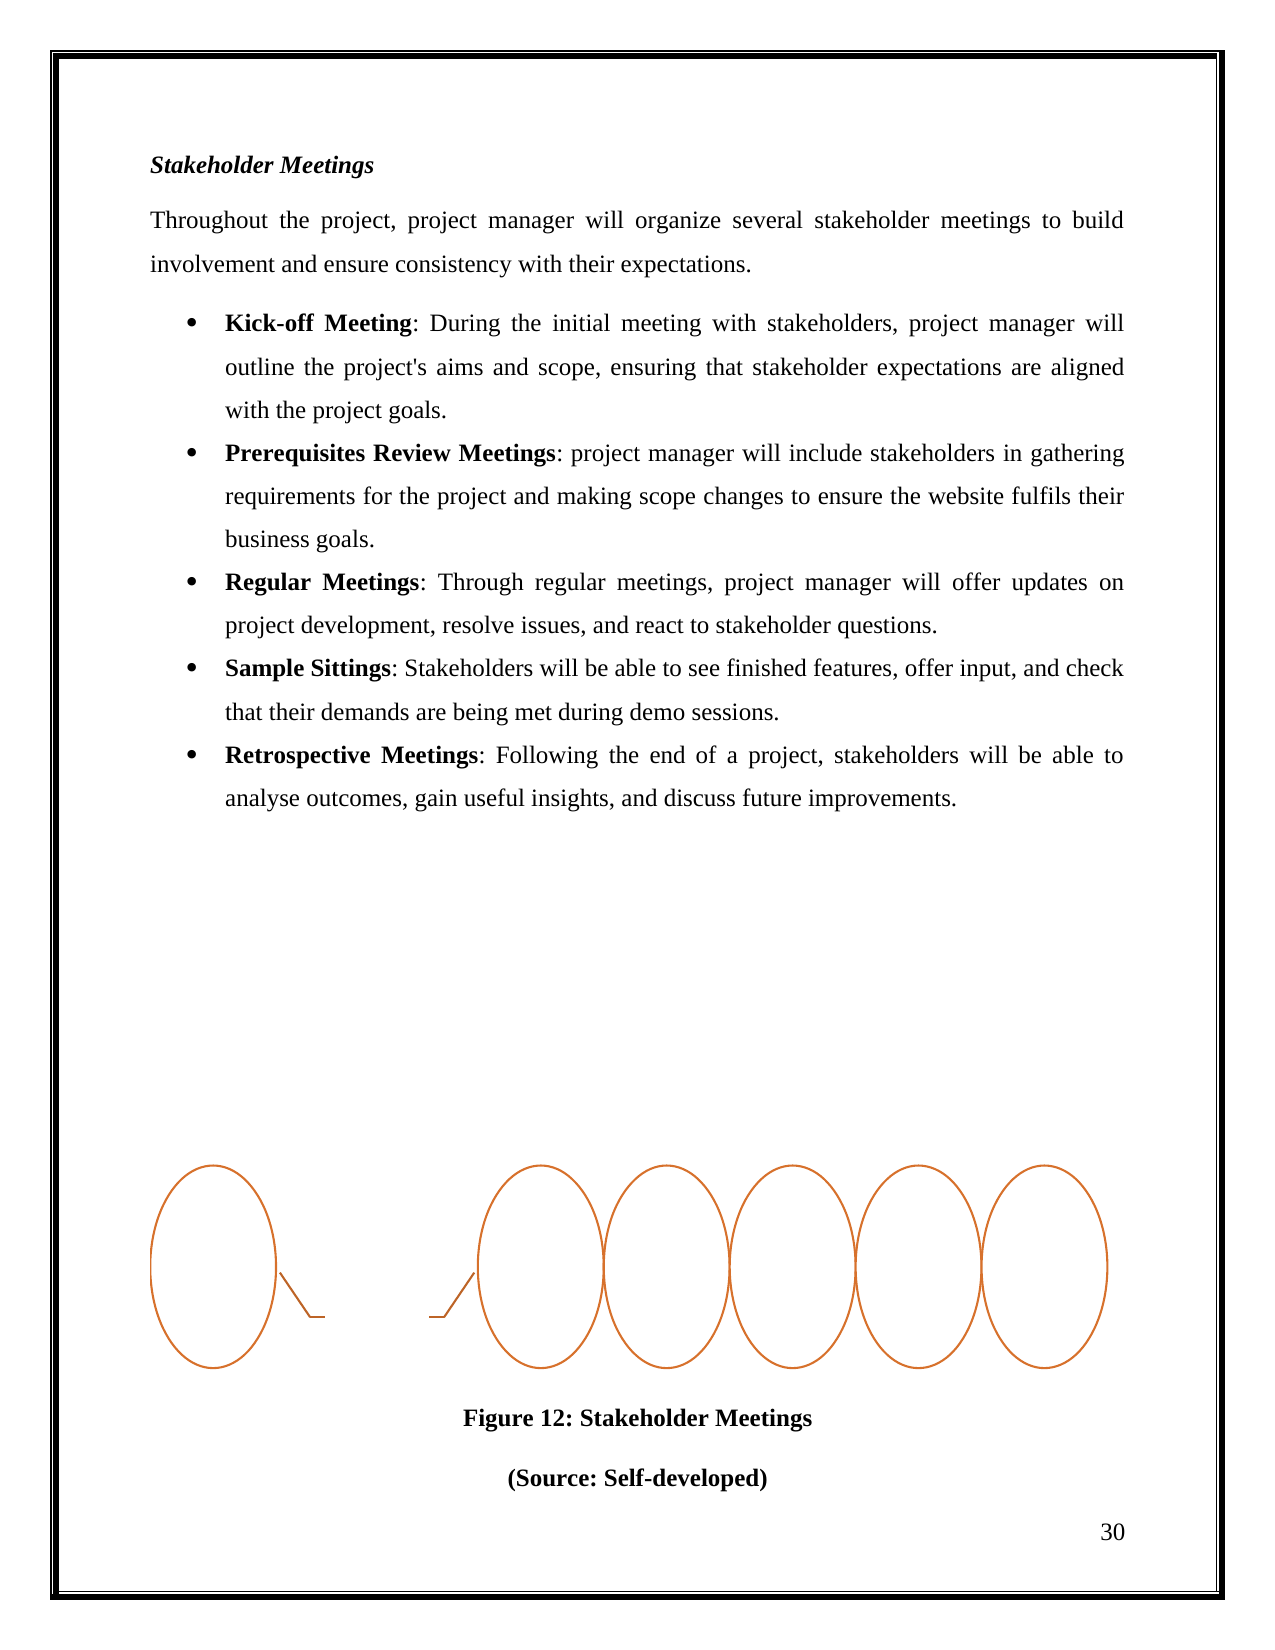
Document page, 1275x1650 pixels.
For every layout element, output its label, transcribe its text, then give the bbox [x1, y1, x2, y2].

text Figure 12: Stakeholder Meetings [150, 1403, 1125, 1432]
list Sample Sittings: Stakeholders will be able to see finished features, offer input, and check that their demands are being met during demo sessions. [187, 653, 1125, 725]
list Prerequisites Review Meetings: project manager will include stakeholders in gathering requirements for the project and making scope changes to ensure the website fulfils their business goals. [187, 438, 1125, 553]
subtitle Stakeholder Meetings [150, 150, 1125, 179]
list Kick-off Meeting: During the initial meeting with stakeholders, project manager will outline the project's aims and scope, ensuring that stakeholder expectations are aligned with the project goals. [187, 308, 1125, 423]
list Retrospective Meetings: Following the end of a project, stakeholders will be able to analyse outcomes, gain useful insights, and discuss future improvements. [187, 740, 1125, 812]
list Regular Meetings: Through regular meetings, project manager will offer updates on project development, resolve issues, and react to stakeholder questions. [187, 567, 1125, 639]
text Throughout the project, project manager will organize several stakeholder meetings to build involvement and ensure consistency with their expectations. [150, 206, 1125, 277]
text (Source: Self-developed) [150, 1463, 1125, 1492]
